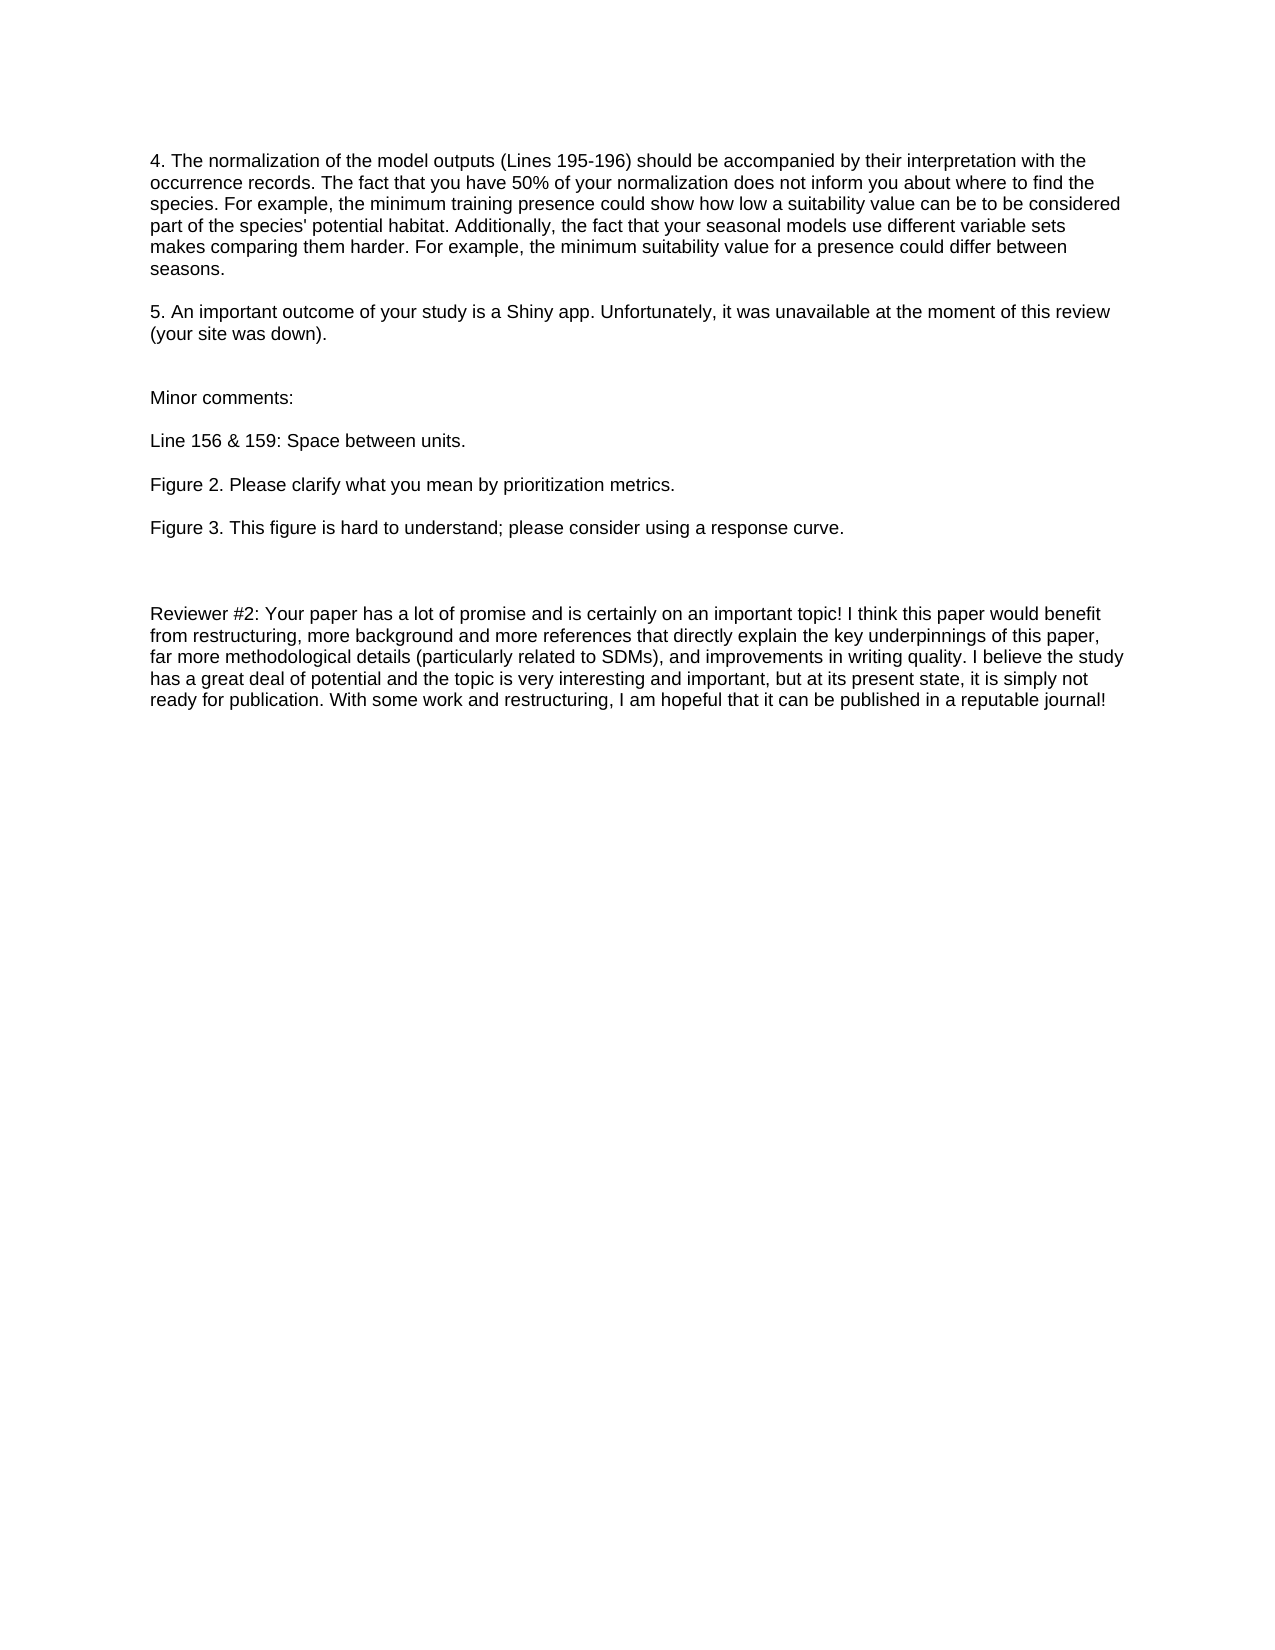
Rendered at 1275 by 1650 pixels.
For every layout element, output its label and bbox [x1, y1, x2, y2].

text [150, 150, 1125, 711]
